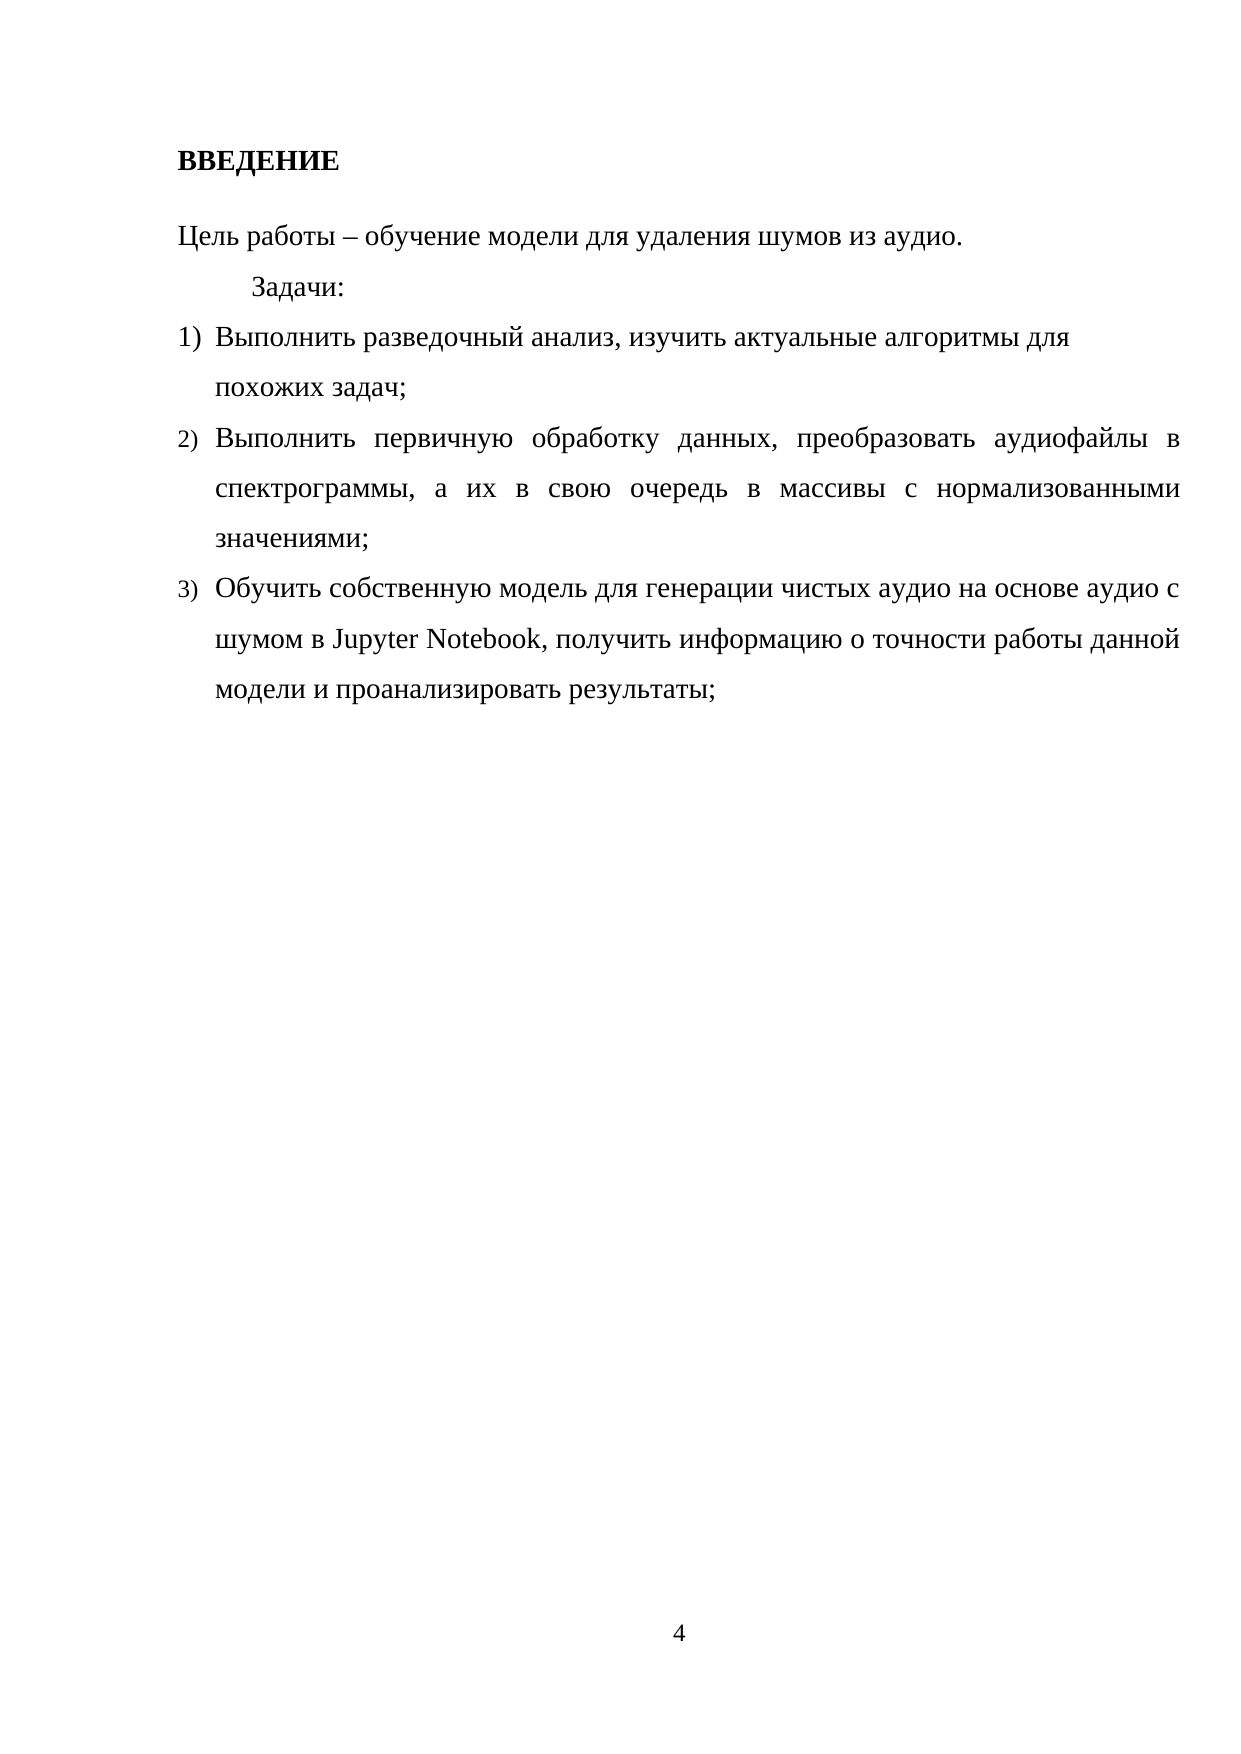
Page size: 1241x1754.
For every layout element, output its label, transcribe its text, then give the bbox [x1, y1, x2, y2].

list Выполнить первичную обработку данных, преобразовать аудиофайлы в спектрограммы, а их в свою очередь в массивы с нормализованными значениями; [177, 420, 1181, 554]
text Цель работы – обучение модели для удаления шумов из аудио. [177, 218, 1181, 252]
text Задачи: [177, 269, 1181, 302]
list Выполнить разведочный анализ, изучить актуальные алгоритмы для похожих задач; [177, 319, 1181, 403]
list Обучить собственную модель для генерации чистых аудио на основе аудио с шумом в Jupyter Notebook, получить информацию о точности работы данной модели и проанализировать результаты; [177, 571, 1181, 705]
subtitle ВВЕДЕНИЕ [177, 143, 1181, 177]
